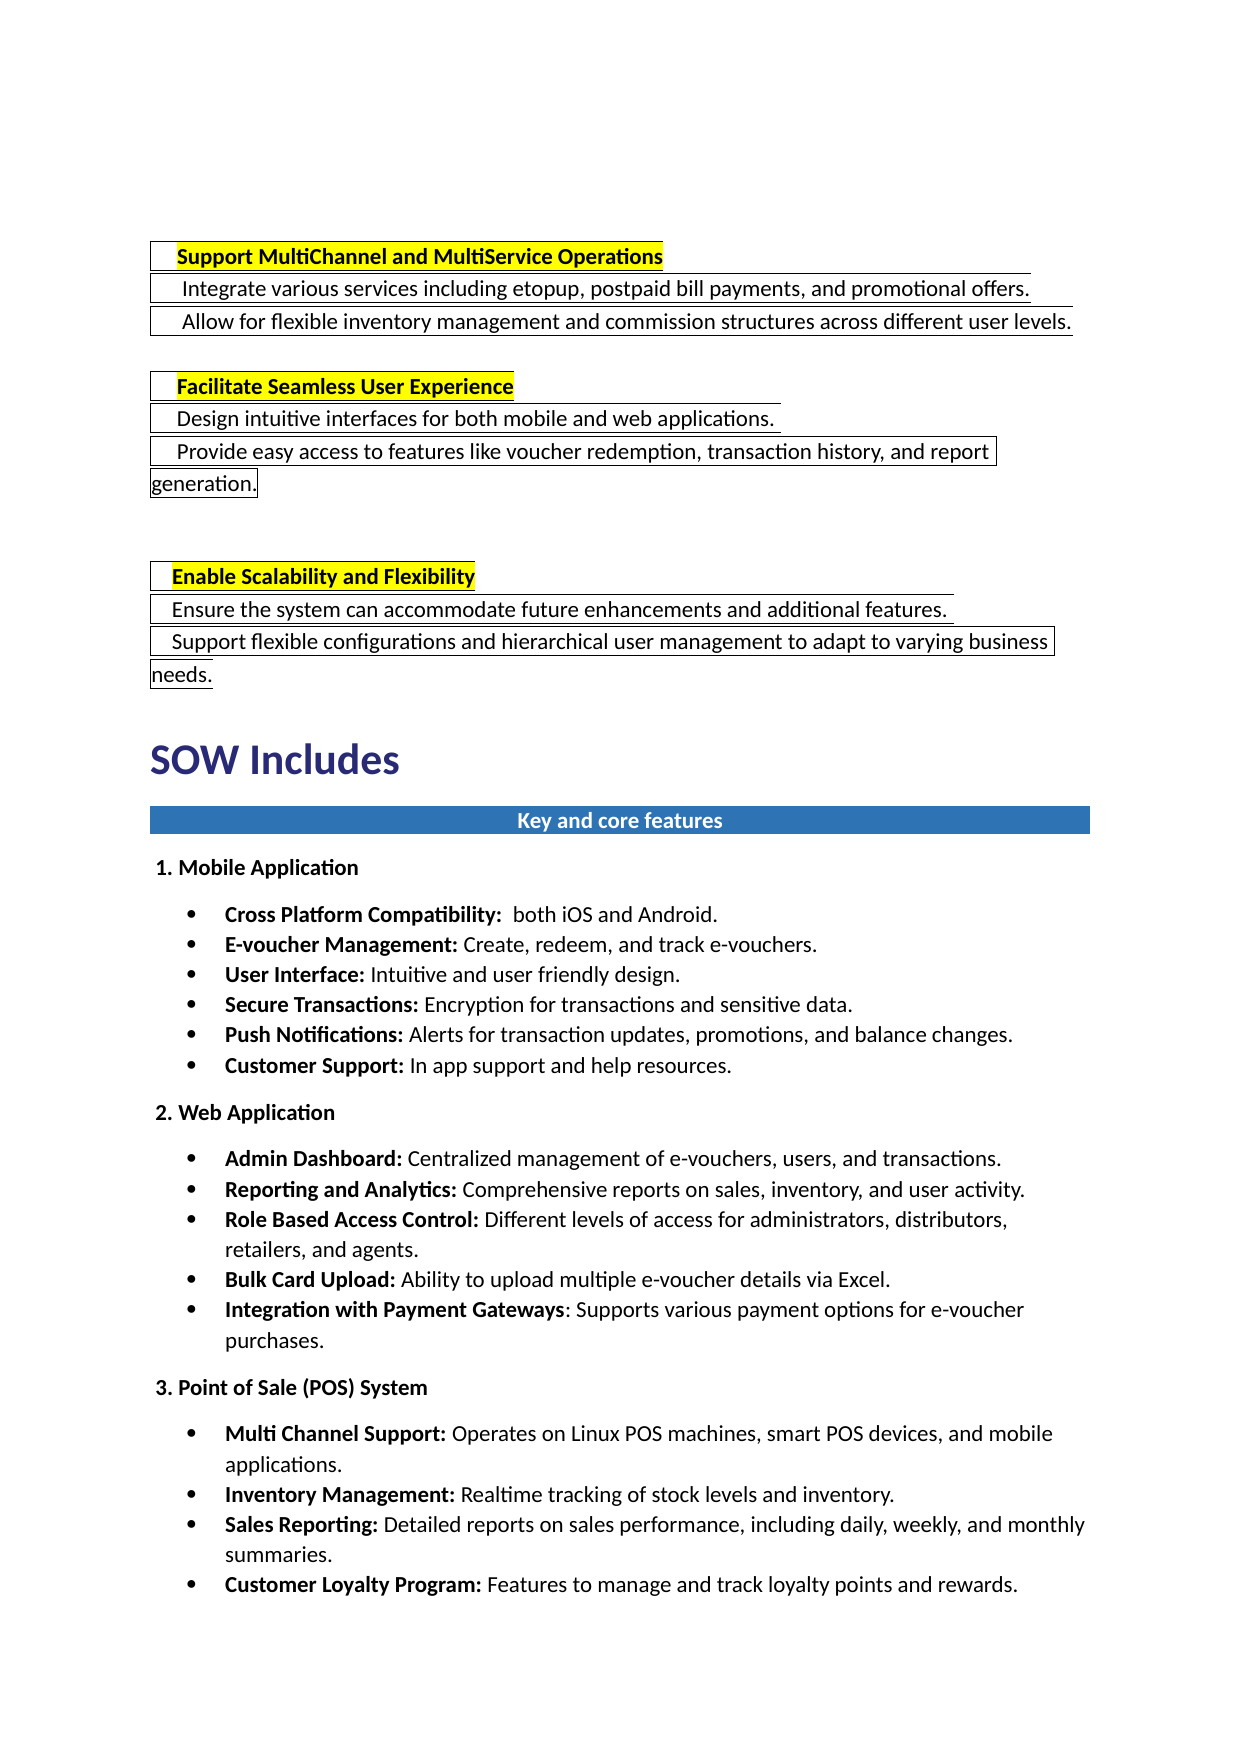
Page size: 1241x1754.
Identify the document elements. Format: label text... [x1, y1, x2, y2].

text 1. Mobile Application [150, 853, 1090, 881]
list Bulk Card Upload: Ability to upload multiple e-voucher details via Excel. [187, 1265, 1090, 1293]
list Admin Dashboard: Centralized management of e-vouchers, users, and transactions. [187, 1144, 1090, 1172]
list Inventory Management: Realtime tracking of stock levels and inventory. [187, 1480, 1090, 1508]
list Integration with Payment Gateways: Supports various payment options for e-voucher purchases. [187, 1296, 1090, 1354]
list E-voucher Management: Create, redeem, and track e-vouchers. [187, 930, 1090, 958]
list User Interface: Intuitive and user friendly design. [187, 960, 1090, 988]
text 3. Point of Sale (POS) System [150, 1373, 1090, 1401]
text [150, 150, 1090, 785]
list Multi Channel Support: Operates on Linux POS machines, smart POS devices, and mobile applications. [187, 1419, 1090, 1478]
list Sales Reporting: Detailed reports on sales performance, including daily, weekly, and monthly summaries. [187, 1510, 1090, 1568]
text Key and core features [150, 806, 1090, 834]
list Customer Support: In app support and help resources. [187, 1051, 1090, 1079]
list Secure Transactions: Encryption for transactions and sensitive data. [187, 990, 1090, 1018]
text 2. Web Application [150, 1098, 1090, 1126]
list Role Based Access Control: Different levels of access for administrators, distributors, retailers, and agents. [187, 1205, 1090, 1263]
list Reporting and Analytics: Comprehensive reports on sales, inventory, and user activity. [187, 1175, 1090, 1203]
list Cross Platform Compatibility: both iOS and Android. [187, 900, 1090, 928]
list Push Notifications: Alerts for transaction updates, promotions, and balance changes. [187, 1021, 1090, 1048]
list Customer Loyalty Program: Features to manage and track loyalty points and rewards. [187, 1571, 1090, 1598]
